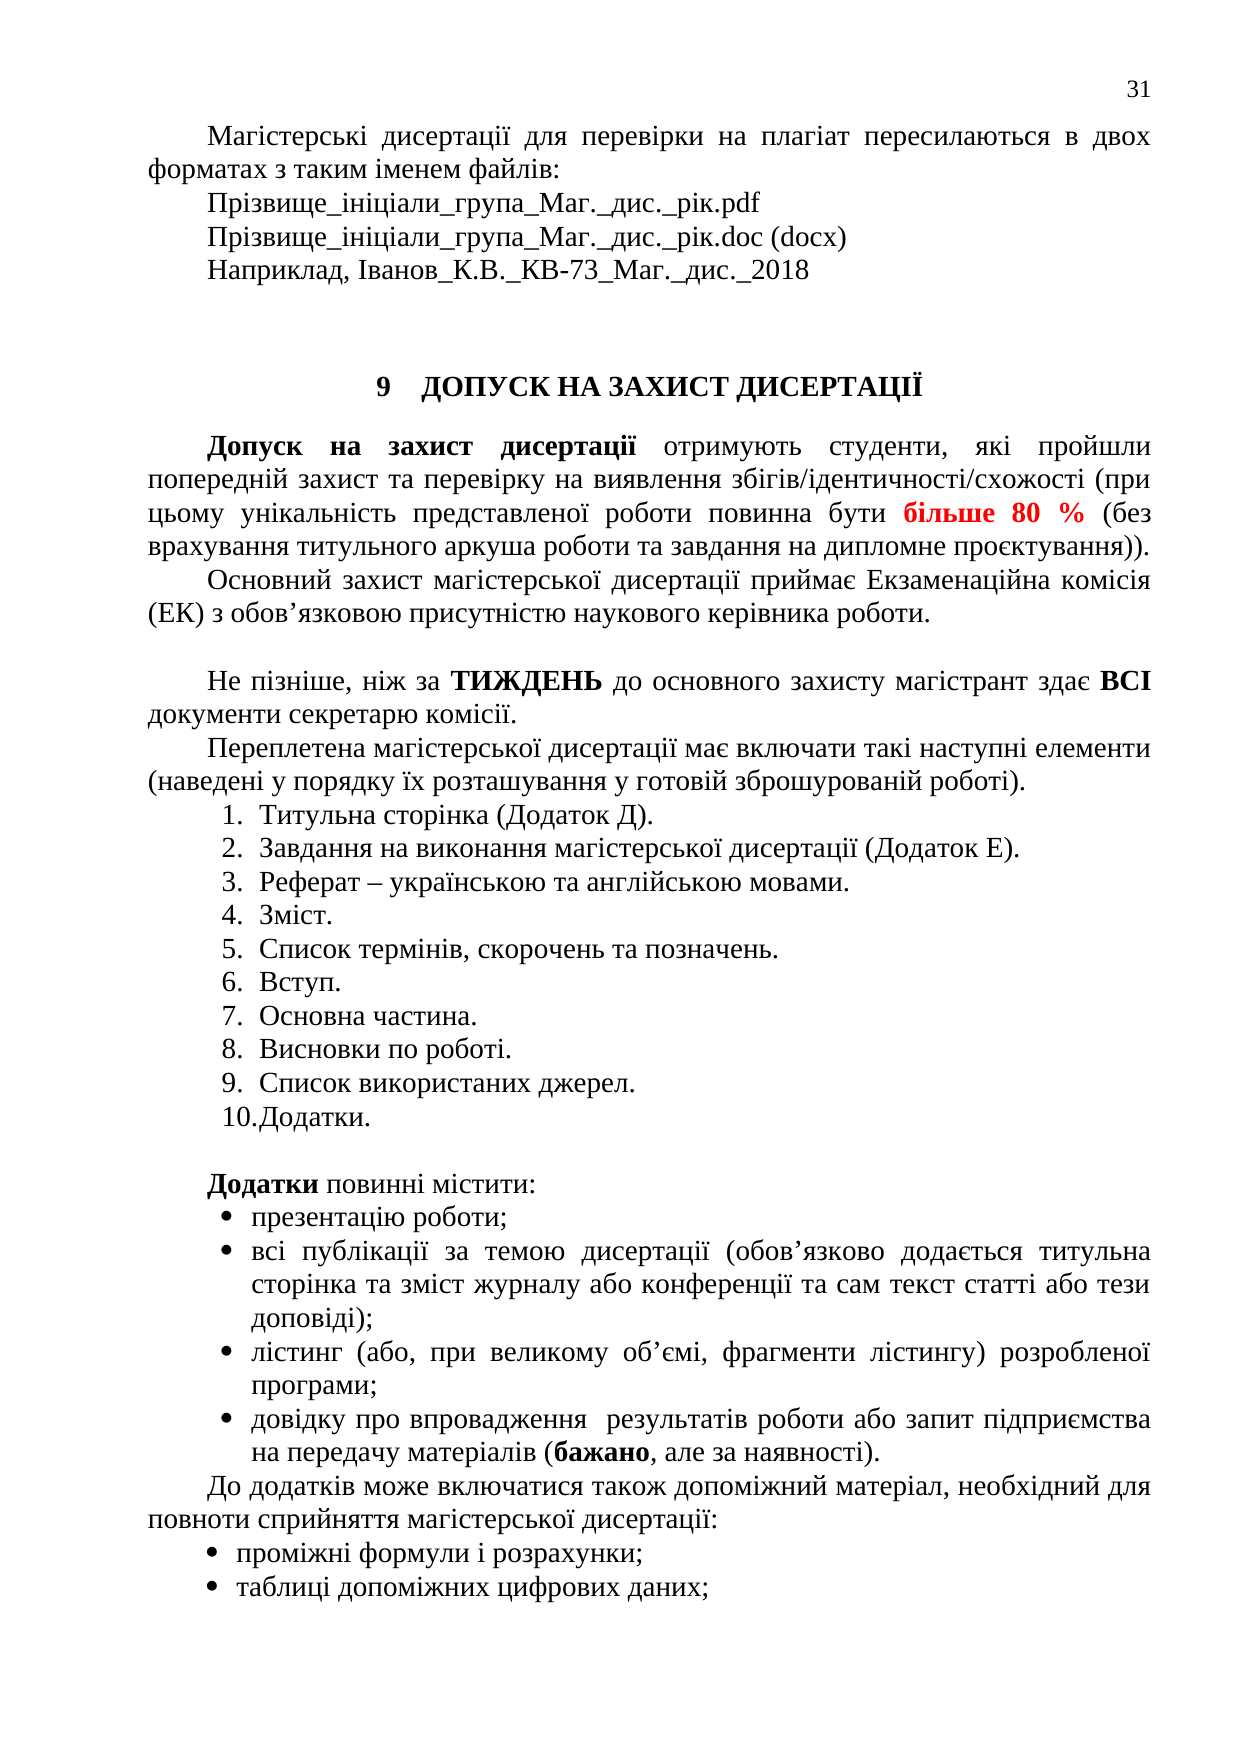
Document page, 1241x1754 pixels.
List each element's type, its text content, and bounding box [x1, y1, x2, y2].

list Список термінів, скорочень та позначень. [221, 931, 1152, 964]
list проміжні формули і розрахунки; [207, 1535, 1152, 1569]
text Не пізніше, ніж за ТИЖДЕНЬ до основного захисту магістрант здає ВСІ документи секретарю комісії. [148, 663, 1152, 730]
list Додатки. [221, 1099, 1152, 1132]
list лістинг (або, при великому об’ємі, фрагменти лістингу) розробленої програми; [221, 1334, 1152, 1401]
list всі публікації за темою дисертації (обов’язково додається титульна сторінка та зміст журналу або конференції та сам текст статті або тези доповіді); [221, 1233, 1152, 1334]
list Завдання на виконання магістерської дисертації (Додаток Е). [221, 830, 1152, 864]
list Реферат – українською та англійською мовами. [221, 864, 1152, 897]
text До додатків може включатися також допоміжний матеріал, необхідний для повноти сприйняття магістерської дисертації: [148, 1468, 1152, 1535]
text Прізвище_ініціали_група_Маг._дис._рік.pdf [148, 185, 1152, 219]
text Наприклад, Іванов_К.В._КВ-73_Маг._дис._2018 [148, 252, 1152, 286]
list таблиці допоміжних цифрових даних; [207, 1569, 1152, 1602]
list Зміст. [221, 897, 1152, 931]
list Титульна сторінка (Додаток Д). [221, 797, 1152, 830]
text Магістерські дисертації для перевірки на плагіат пересилаються в двох форматах з таким іменем файлів: [148, 118, 1152, 185]
list Вступ. [221, 964, 1152, 998]
text Основний захист магістерської дисертації приймає Екзаменаційна комісія (ЕК) з обов’язковою присутністю наукового керівника роботи. [148, 562, 1152, 629]
text Переплетена магістерської дисертації має включати такі наступні елементи (наведені у порядку їх розташування у готовій зброшурованій роботі). [148, 730, 1152, 797]
list Висновки по роботі. [221, 1032, 1152, 1065]
text Допуск на захист дисертації отримують студенти, які пройшли попередній захист та перевірку на виявлення збігів/ідентичності/схожості (при цьому унікальність представленої роботи повинна бути більше 80 % (без врахування титульного аркуша роботи та завдання на дипломне проєктування)). [148, 428, 1152, 562]
subtitle ДОПУСК НА ЗАХИСТ ДИСЕРТАЦІЇ [148, 369, 1152, 403]
list довідку про впровадження результатів роботи або запит підприємства на передачу матеріалів (бажано, але за наявності). [221, 1401, 1152, 1468]
text Додатки повинні містити: [148, 1166, 1152, 1199]
text Прізвище_ініціали_група_Маг._дис._рік.doc (docx) [148, 219, 1152, 252]
list Список використаних джерел. [221, 1065, 1152, 1099]
list презентацію роботи; [221, 1199, 1152, 1233]
list Основна частина. [221, 998, 1152, 1032]
